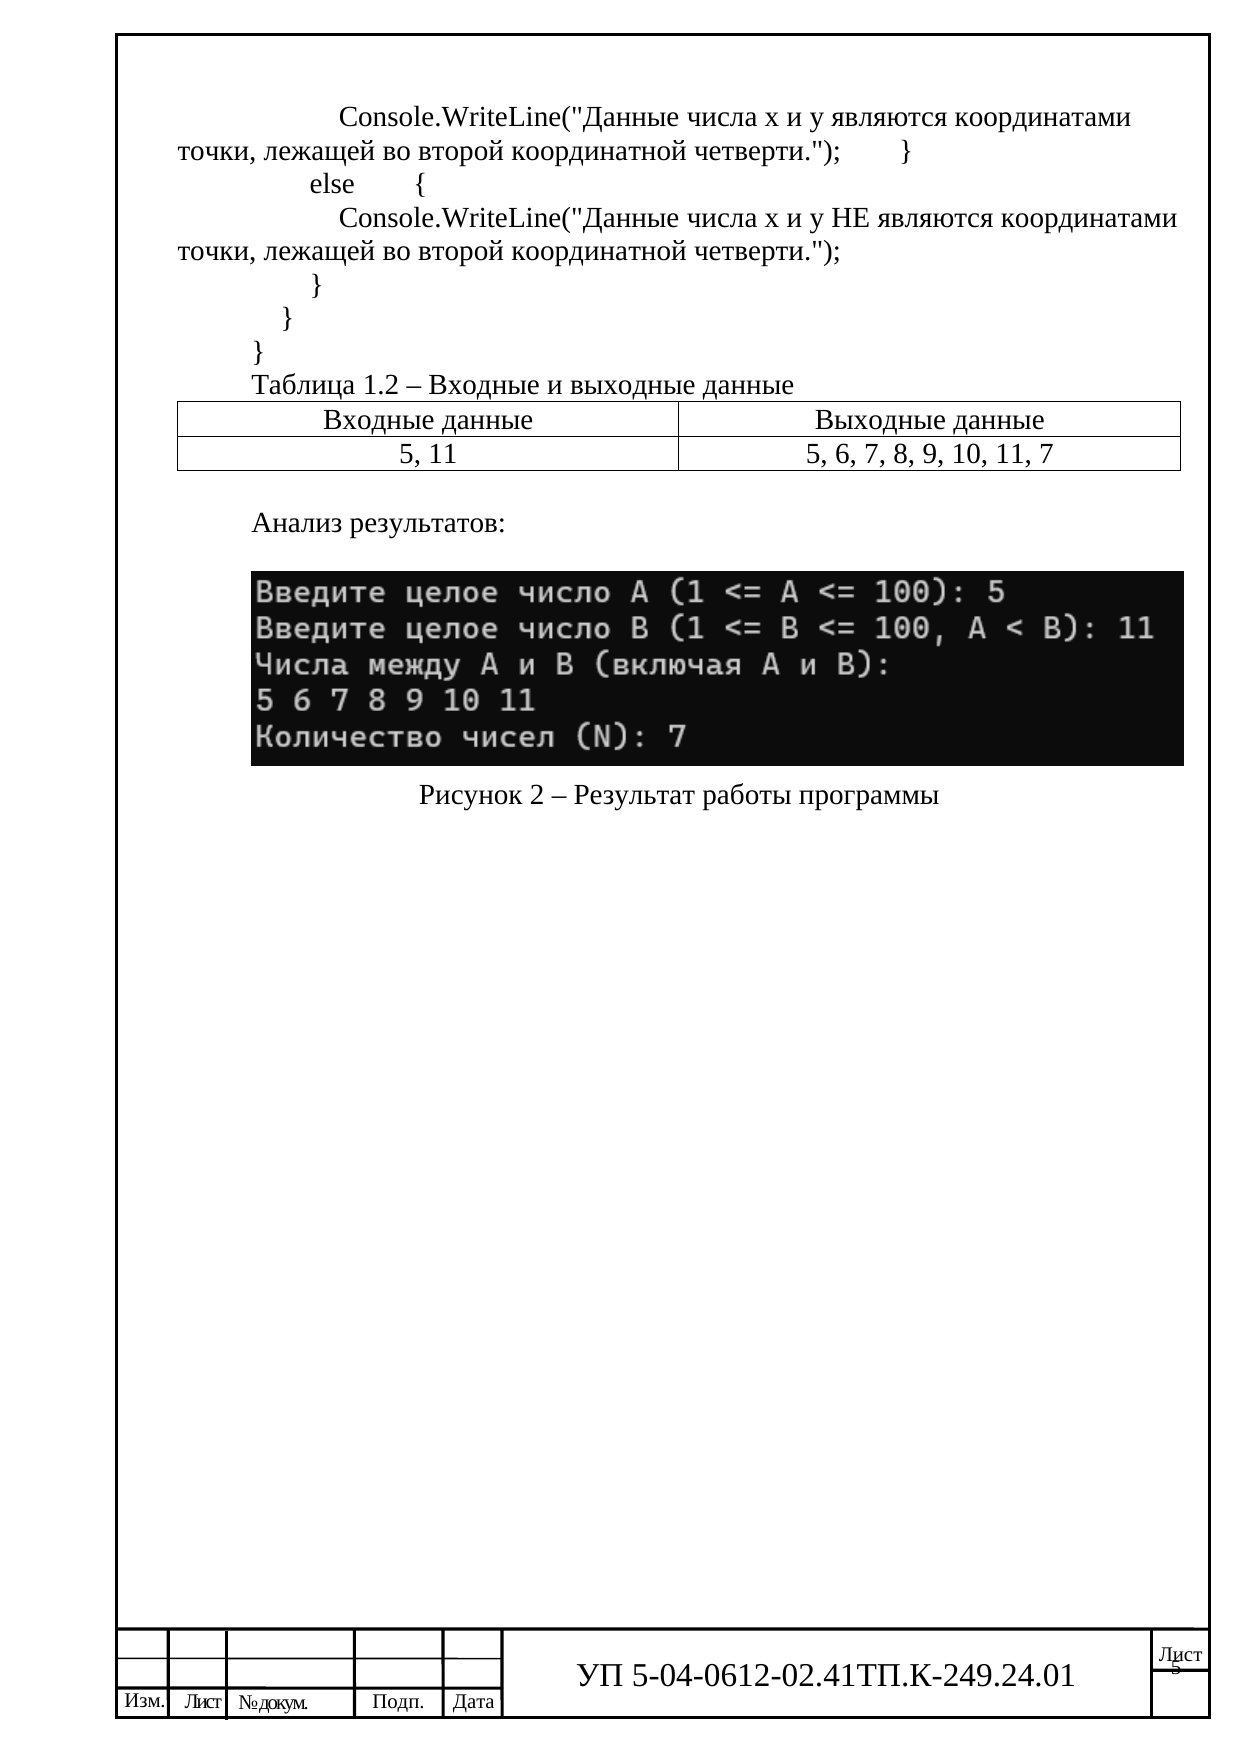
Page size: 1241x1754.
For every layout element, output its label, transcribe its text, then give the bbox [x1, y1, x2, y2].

table_cell 5, 6, 7, 8, 9, 10, 11, 7 [679, 437, 1180, 470]
table_header Выходные данные [679, 402, 1180, 436]
text else { [177, 166, 1181, 200]
text } [177, 267, 1181, 300]
table_header Входные данные [178, 402, 678, 436]
text Рисунок 2 – Результат работы программы [177, 777, 1181, 811]
text } [177, 334, 1181, 367]
text } [177, 300, 1181, 334]
table_cell 5, 11 [178, 437, 678, 470]
text Анализ результатов: [177, 505, 1181, 538]
text Console.WriteLine("Данные числа x и y являются координатами точки, лежащей во второй координатной четверти."); } [177, 99, 1181, 166]
text Таблица 1.2 – Входные и выходные данные [177, 367, 1181, 401]
text Console.WriteLine("Данные числа x и y НЕ являются координатами точки, лежащей во второй координатной четверти."); [177, 200, 1181, 267]
picture [251, 571, 1184, 766]
